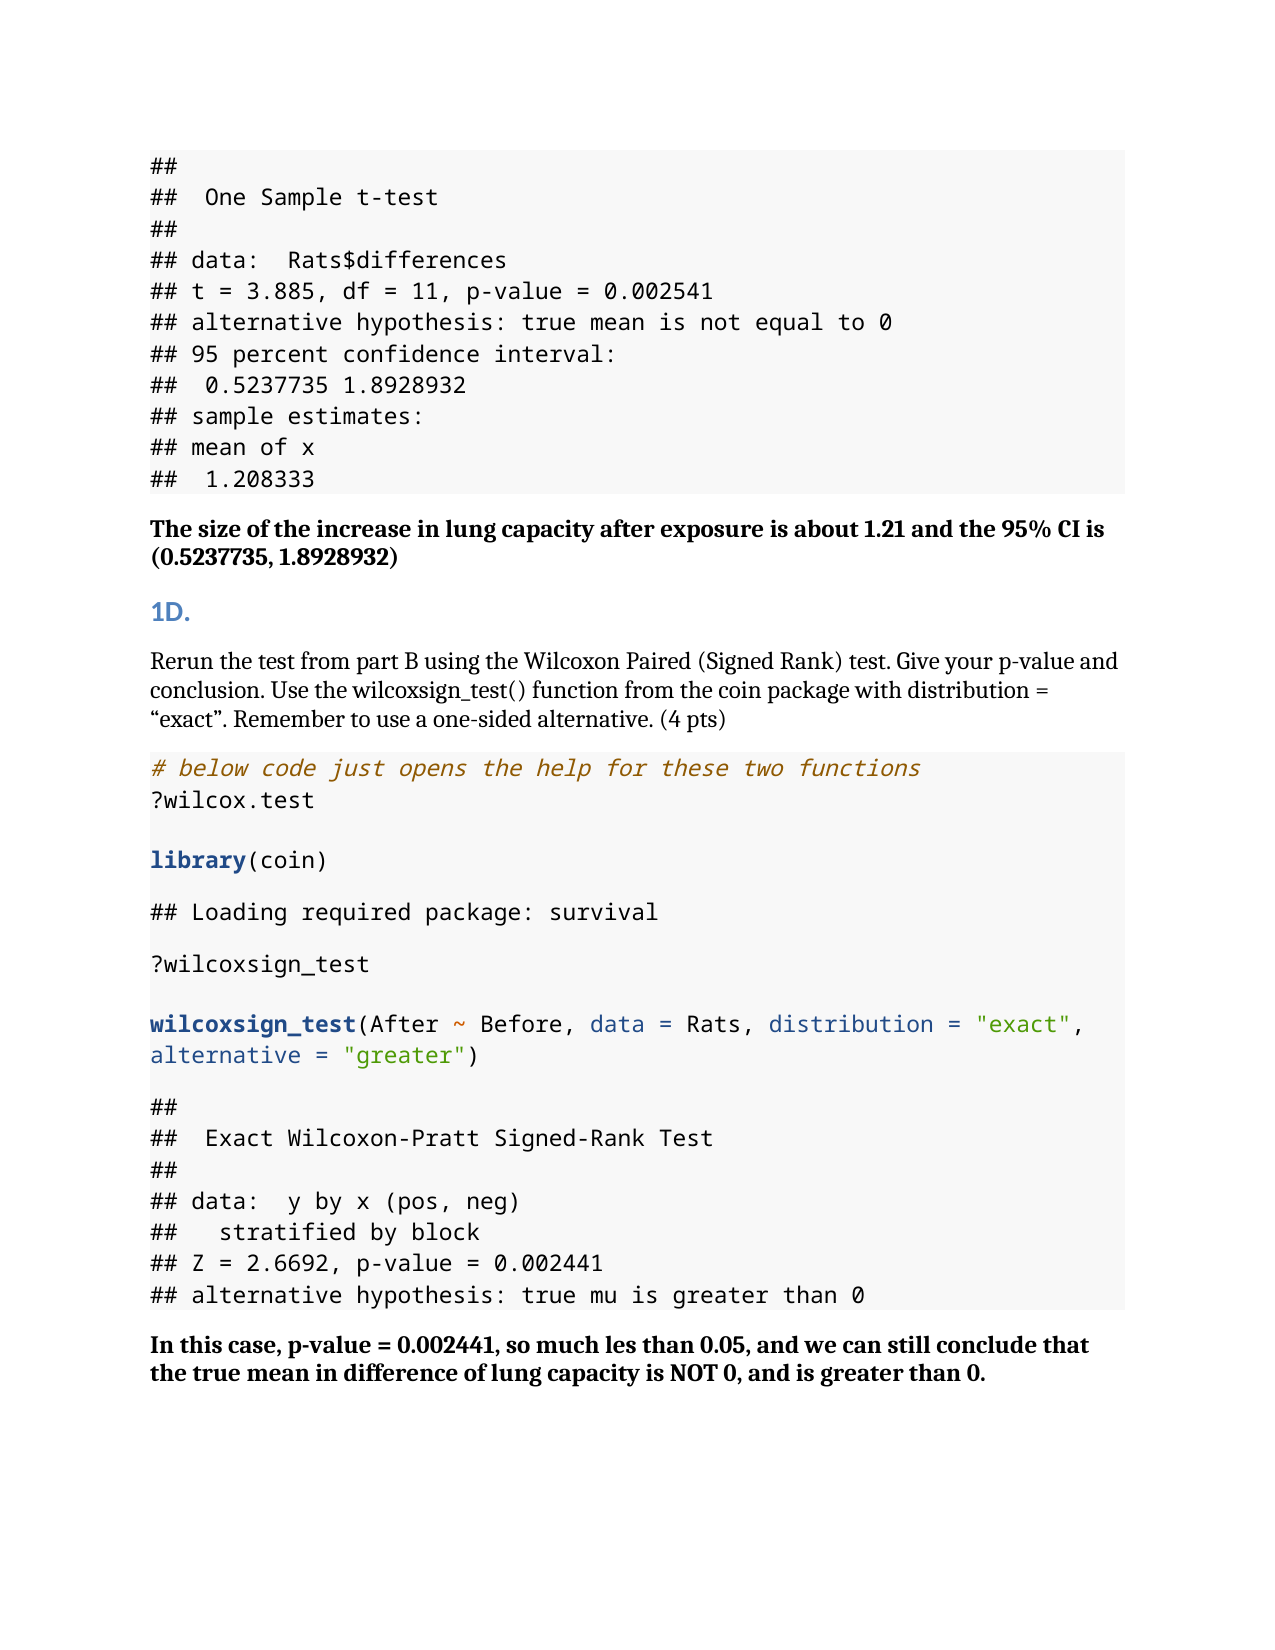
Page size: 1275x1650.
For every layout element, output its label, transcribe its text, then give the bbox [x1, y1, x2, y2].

text ## Loading required package: survival [150, 896, 1125, 927]
text Rerun the test from part B using the Wilcoxon Paired (Signed Rank) test. Give your p-value and conclusion. Use the wilcoxsign_test() function from the coin package with distribution = “exact”. Remember to use a one-sided alternative. (4 pts) [150, 647, 1125, 733]
text In this case, p-value = 0.002441, so much les than 0.05, and we can still conclude that the true mean in difference of lung capacity is NOT 0, and is greater than 0. [150, 1331, 1125, 1388]
subtitle 1D. [150, 593, 1125, 628]
text ?wilcoxsign_test wilcoxsign_test(After ~ Before, data = Rats, distribution = "exact", alternative = "greater") [150, 948, 1125, 1070]
text # below code just opens the help for these two functions ?wilcox.test library(coin) [150, 752, 1125, 875]
text ## ## Exact Wilcoxon-Pratt Signed-Rank Test ## ## data: y by x (pos, neg) ## stratified by block ## Z = 2.6692, p-value = 0.002441 ## alternative hypothesis: true mu is greater than 0 [150, 1091, 1125, 1310]
text The size of the increase in lung capacity after exposure is about 1.21 and the 95% CI is (0.5237735, 1.8928932) [150, 514, 1125, 572]
